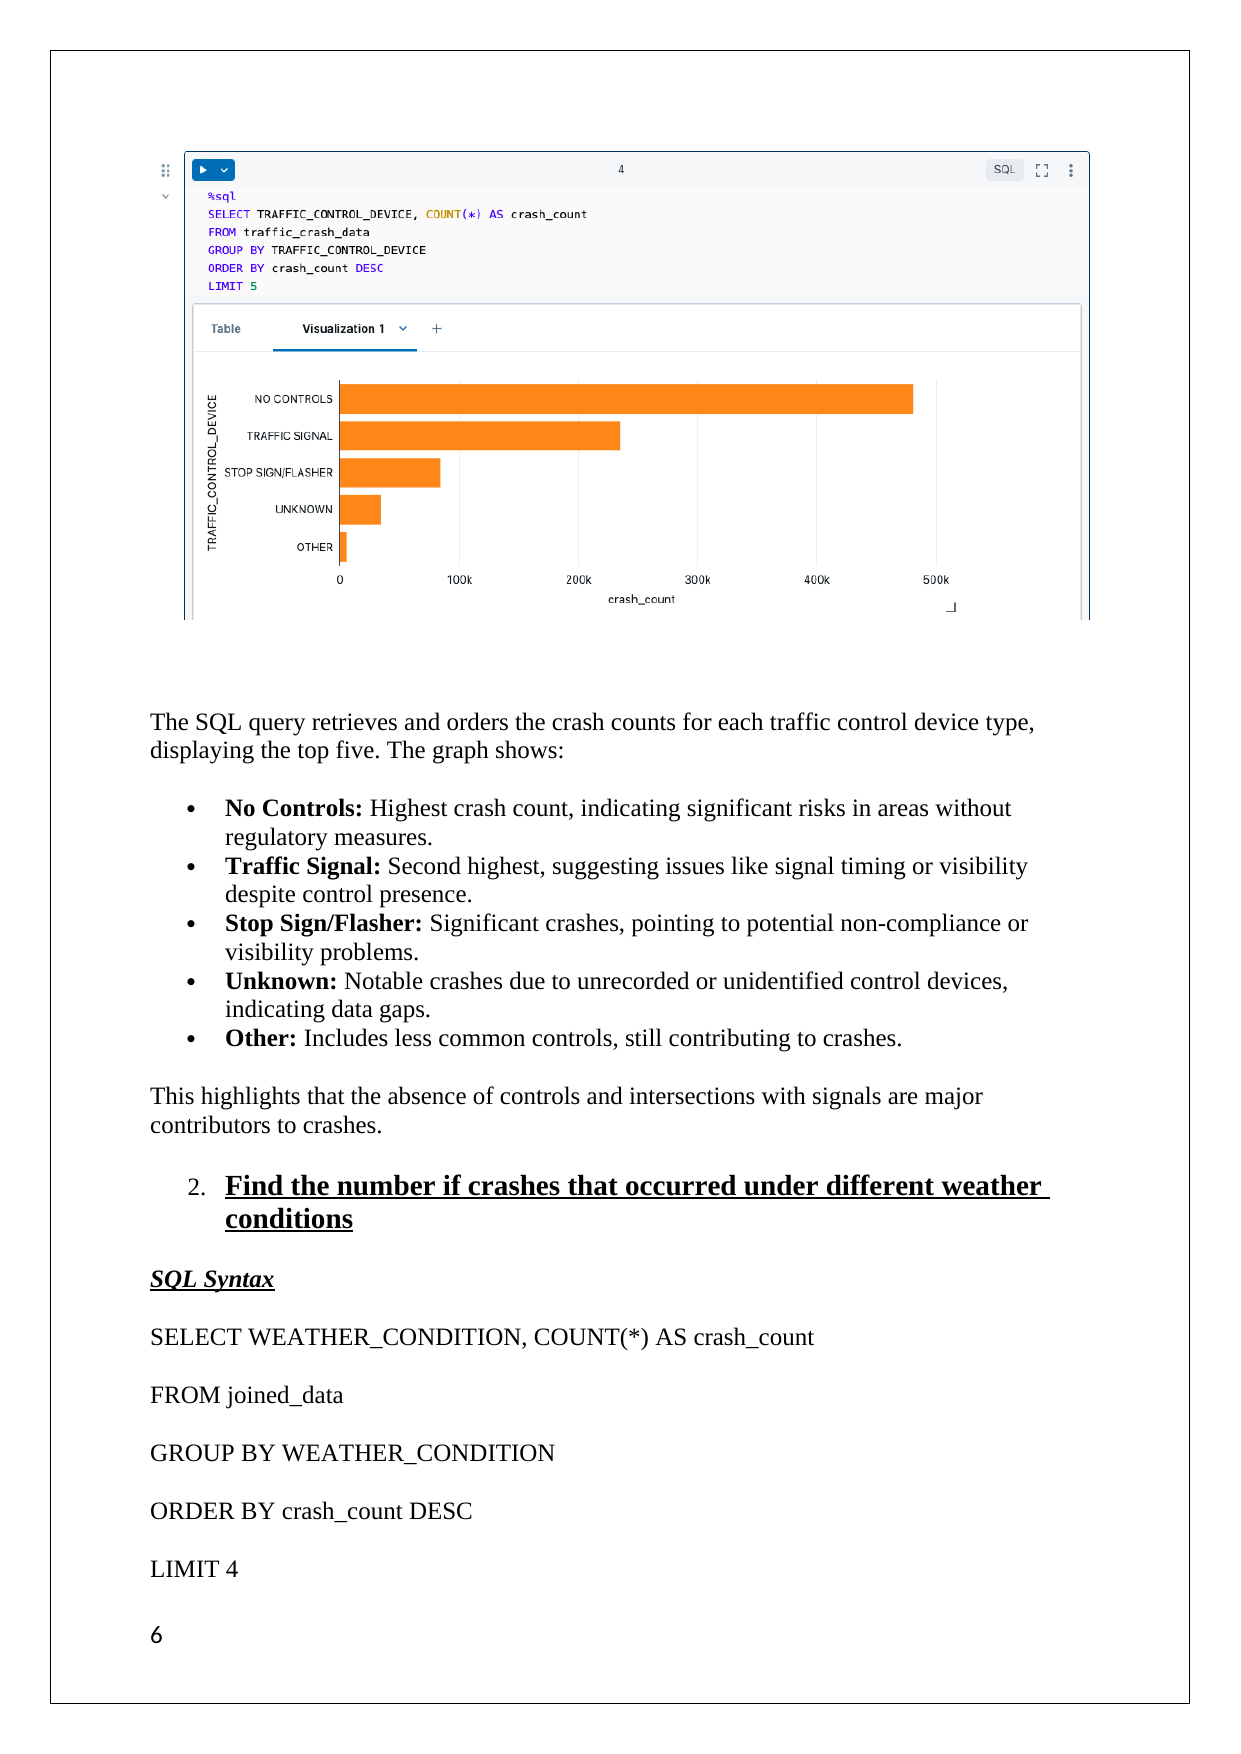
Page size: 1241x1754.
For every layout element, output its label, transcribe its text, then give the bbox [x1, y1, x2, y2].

text This highlights that the absence of controls and intersections with signals are major contributors to crashes. [150, 1081, 1090, 1139]
list Find the number if crashes that occurred under different weather conditions [187, 1168, 1090, 1235]
text LIMIT 4 [150, 1554, 1090, 1582]
list No Controls: Highest crash count, indicating significant risks in areas without regulatory measures. [187, 793, 1090, 851]
text The SQL query retrieves and orders the crash counts for each traffic control device type, displaying the top five. The graph shows: [150, 707, 1090, 764]
text SQL Syntax [150, 1264, 1090, 1293]
text ORDER BY crash_count DESC [150, 1496, 1090, 1524]
list Other: Includes less common controls, still contributing to crashes. [187, 1023, 1090, 1052]
text SELECT WEATHER_CONDITION, COUNT(*) AS crash_count [150, 1322, 1090, 1351]
list Unknown: Notable crashes due to unrecorded or unidentified control devices, indicating data gaps. [187, 966, 1090, 1023]
text FROM joined_data [150, 1380, 1090, 1409]
list Stop Sign/Flasher: Significant crashes, pointing to potential non-compliance or visibility problems. [187, 908, 1090, 966]
text GROUP BY WEATHER_CONDITION [150, 1438, 1090, 1467]
picture [150, 150, 1091, 620]
list Traffic Signal: Second highest, suggesting issues like signal timing or visibility despite control presence. [187, 851, 1090, 908]
